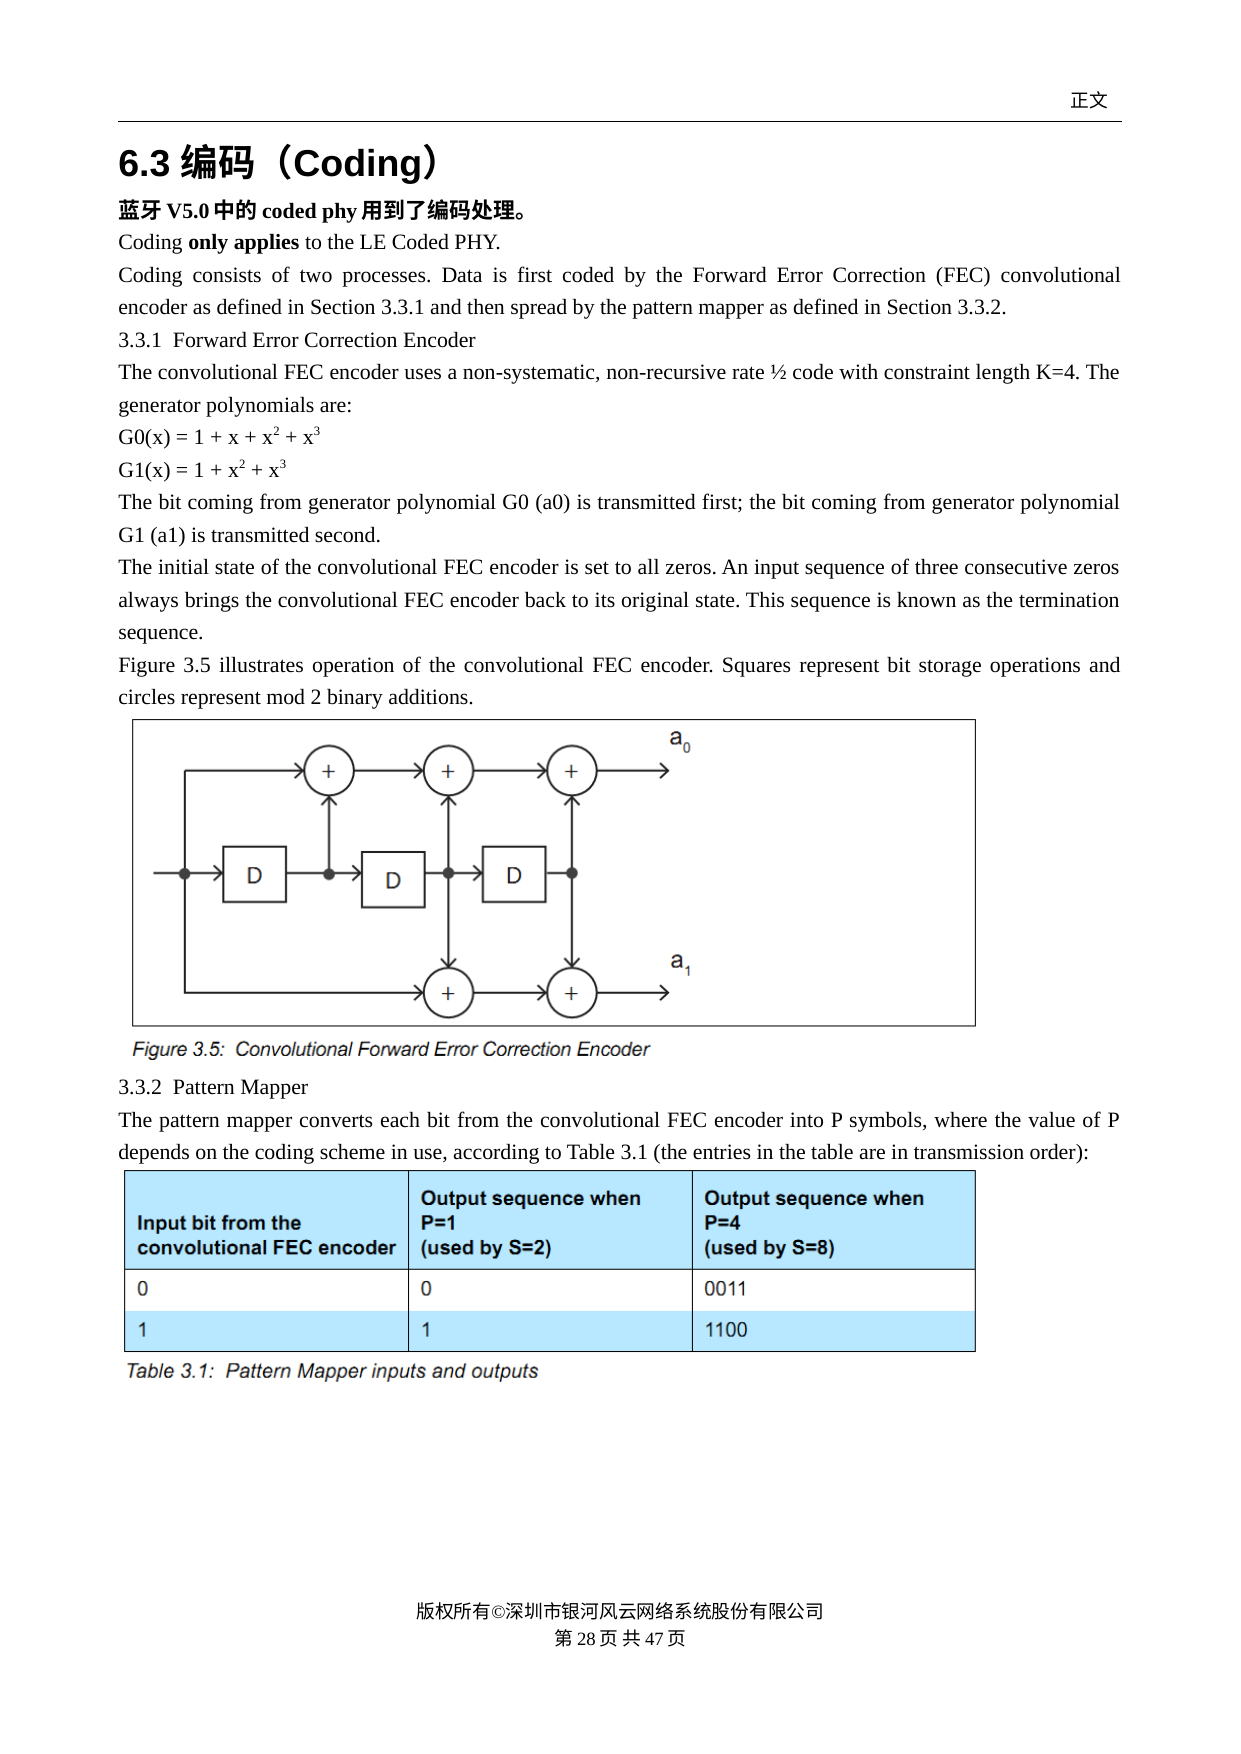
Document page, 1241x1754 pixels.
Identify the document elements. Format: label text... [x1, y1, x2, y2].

subtitle 编码（Coding） [118, 128, 1122, 193]
text 3.3.1 Forward Error Correction Encoder [118, 323, 1122, 355]
text The initial state of the convolutional FEC encoder is set to all zeros. An input sequence of three consecutive zeros always brings the convolutional FEC encoder back to its original state. This sequence is known as the termination sequence. [118, 550, 1122, 648]
text Figure 3.5 illustrates operation of the convolutional FEC encoder. Squares represent bit storage operations and circles represent mod 2 binary additions. [118, 648, 1122, 713]
text The bit coming from generator polynomial G0 (a0) is transmitted first; the bit coming from generator polynomial G1 (a1) is transmitted second. [118, 485, 1122, 550]
text Coding consists of two processes. Data is first coded by the Forward Error Correction (FEC) convolutional encoder as defined in Section 3.3.1 and then spread by the pattern mapper as defined in Section 3.3.2. [118, 258, 1122, 323]
text The pattern mapper converts each bit from the convolutional FEC encoder into P symbols, where the value of P depends on the coding scheme in use, according to Table 3.1 (the entries in the table are in transmission order): [118, 1103, 1122, 1168]
picture [118, 1167, 984, 1387]
text 蓝牙V5.0中的coded phy用到了编码处理。 [118, 193, 1122, 225]
picture [118, 712, 984, 1062]
text 3.3.2 Pattern Mapper [118, 1070, 1122, 1103]
text G0(x) = 1 + x + x2 + x3 [118, 420, 1122, 453]
text G1(x) = 1 + x2 + x3 [118, 453, 1122, 485]
text The convolutional FEC encoder uses a non-systematic, non-recursive rate ½ code with constraint length K=4. The generator polynomials are: [118, 355, 1122, 420]
text Coding only applies to the LE Coded PHY. [118, 225, 1122, 258]
